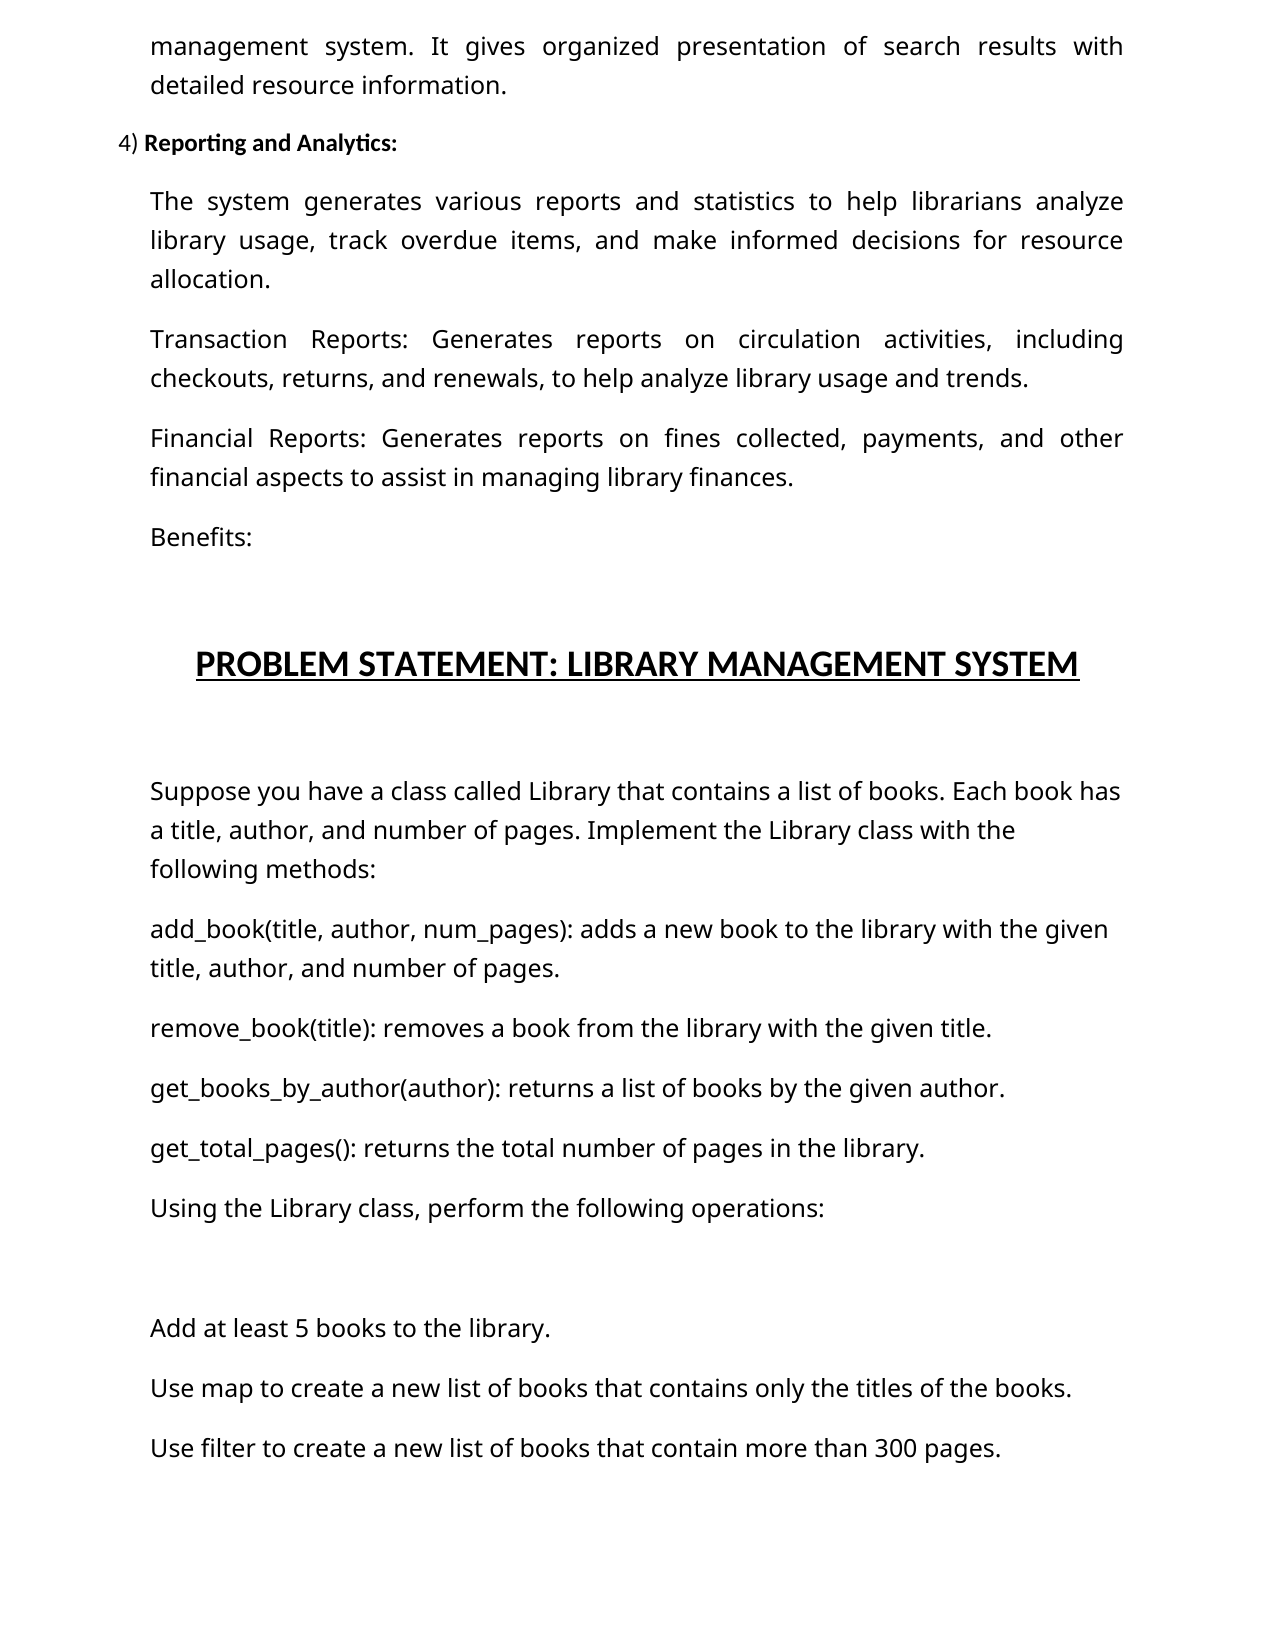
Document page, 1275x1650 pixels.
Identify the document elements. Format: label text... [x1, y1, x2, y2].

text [150, 28, 1125, 101]
text PROBLEM STATEMENT: LIBRARY MANAGEMENT SYSTEM [150, 640, 1125, 686]
text Benefits: [150, 520, 1125, 554]
text Suppose you have a class called Library that contains a list of books. Each book has a title, author, and number of pages. Implement the Library class with the following methods: [150, 773, 1125, 886]
text 4) Reporting and Analytics: [112, 127, 1125, 158]
text Add at least 5 books to the library. [150, 1311, 1125, 1345]
text add_book(title, author, num_pages): adds a new book to the library with the given title, author, and number of pages. [150, 912, 1125, 985]
text get_books_by_author(author): returns a list of books by the given author. [150, 1071, 1125, 1105]
text remove_book(title): removes a book from the library with the given title. [150, 1011, 1125, 1045]
text Use filter to create a new list of books that contain more than 300 pages. [150, 1431, 1125, 1465]
text The system generates various reports and statistics to help librarians analyze library usage, track overdue items, and make informed decisions for resource allocation. [150, 183, 1125, 296]
text Transaction Reports: Generates reports on circulation activities, including checkouts, returns, and renewals, to help analyze library usage and trends. [150, 321, 1125, 395]
text Use map to create a new list of books that contains only the titles of the books. [150, 1371, 1125, 1405]
text get_total_pages(): returns the total number of pages in the library. [150, 1131, 1125, 1165]
text Financial Reports: Generates reports on fines collected, payments, and other financial aspects to assist in managing library finances. [150, 421, 1125, 494]
text Using the Library class, perform the following operations: [150, 1191, 1125, 1225]
